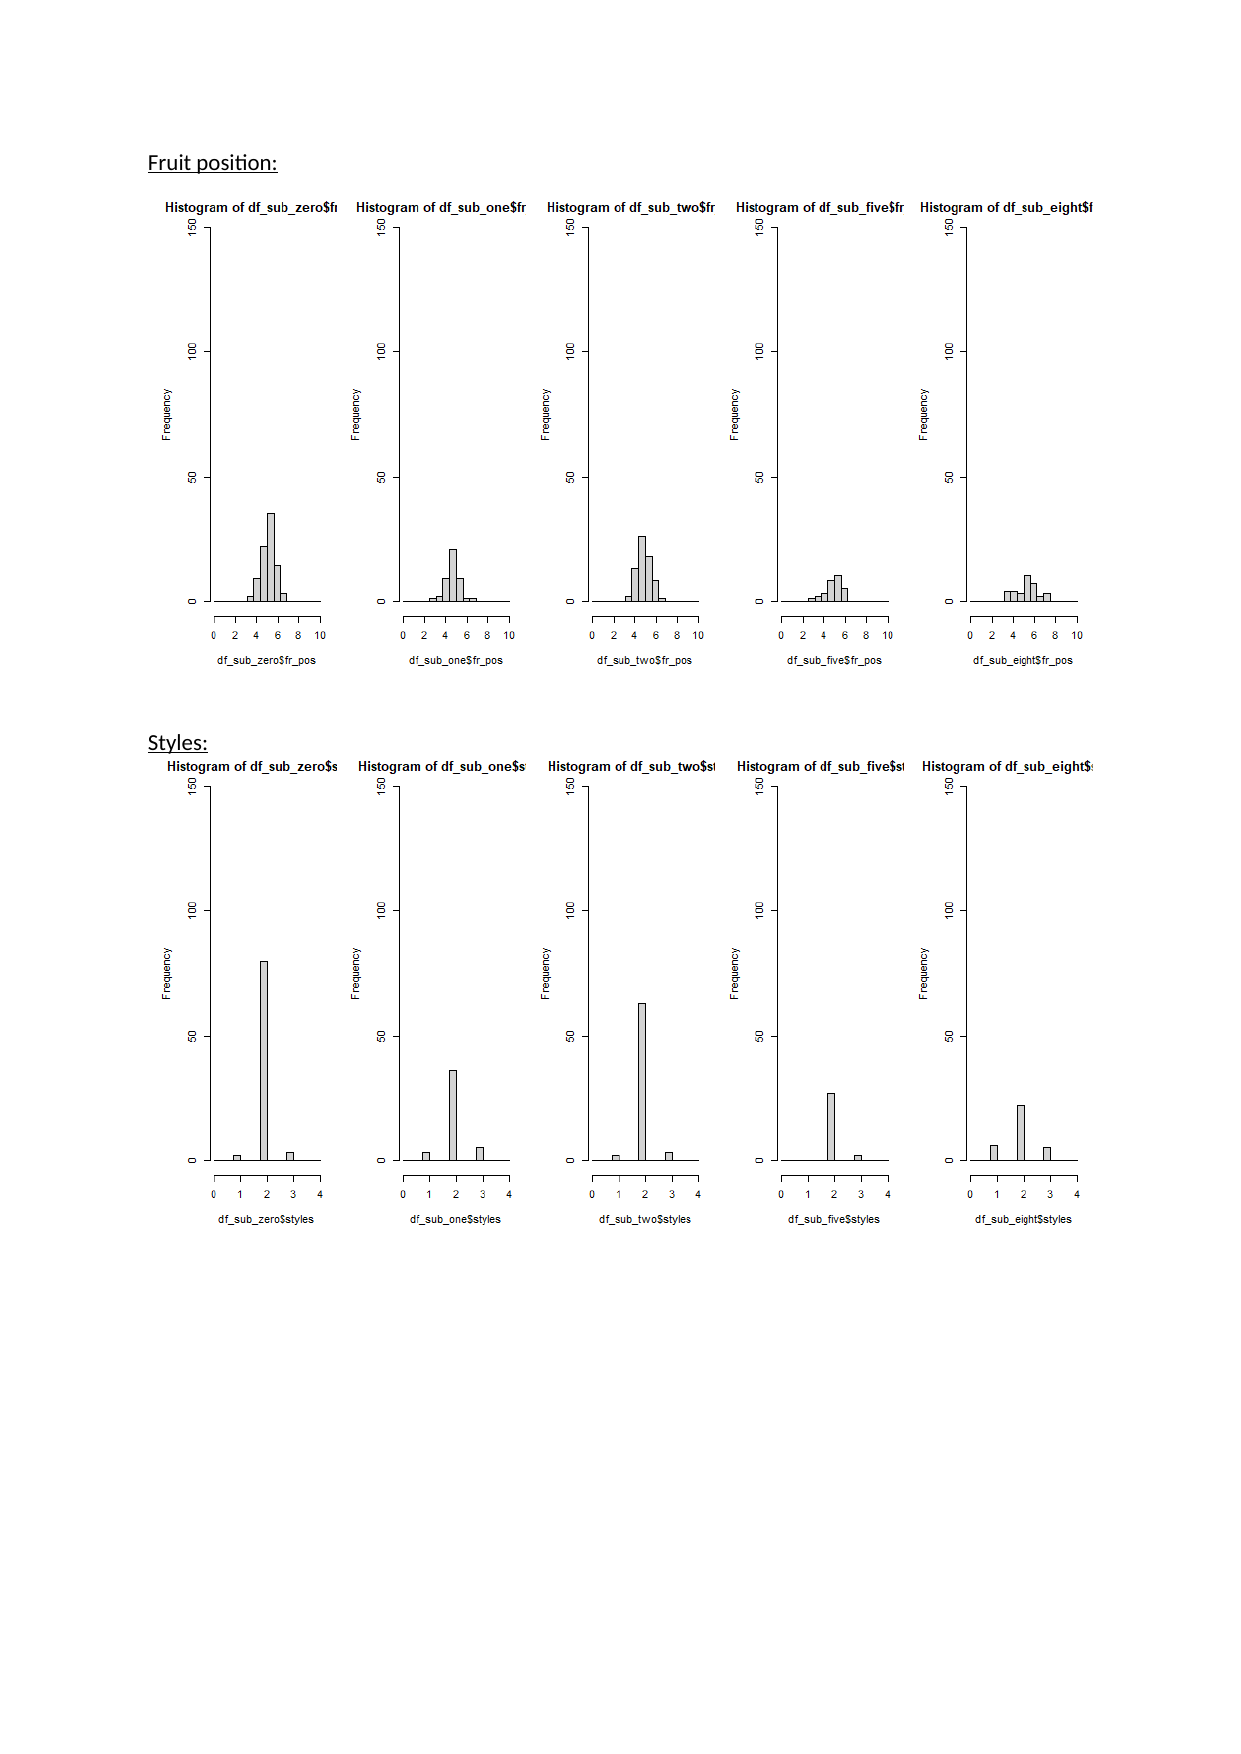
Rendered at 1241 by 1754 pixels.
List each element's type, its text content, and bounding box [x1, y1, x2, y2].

text Styles: [148, 728, 1093, 759]
picture [147, 759, 1093, 1262]
text Fruit position: [148, 148, 1093, 176]
picture [147, 200, 1093, 703]
